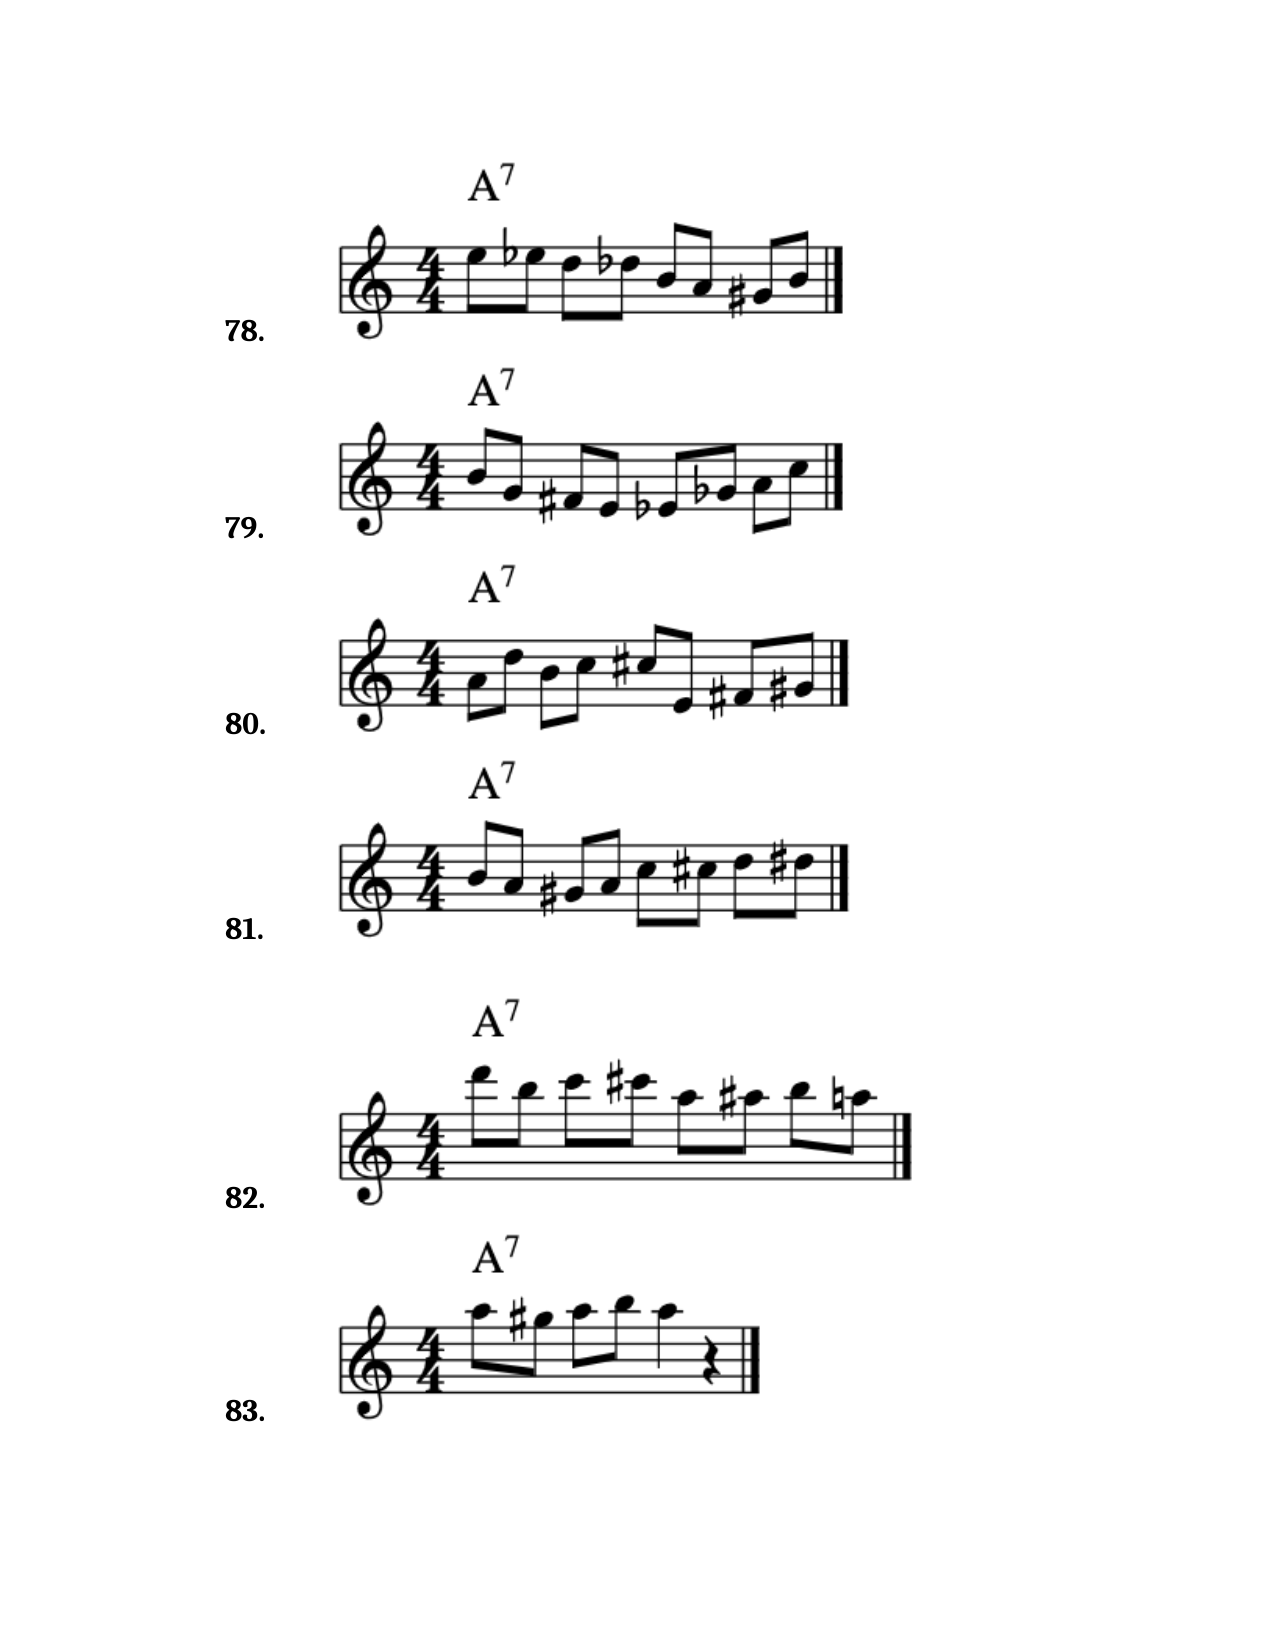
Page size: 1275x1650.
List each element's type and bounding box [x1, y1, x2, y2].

picture [337, 747, 851, 940]
picture [337, 354, 846, 539]
picture [337, 1221, 763, 1422]
picture [337, 551, 851, 735]
picture [337, 985, 915, 1209]
picture [337, 150, 846, 342]
